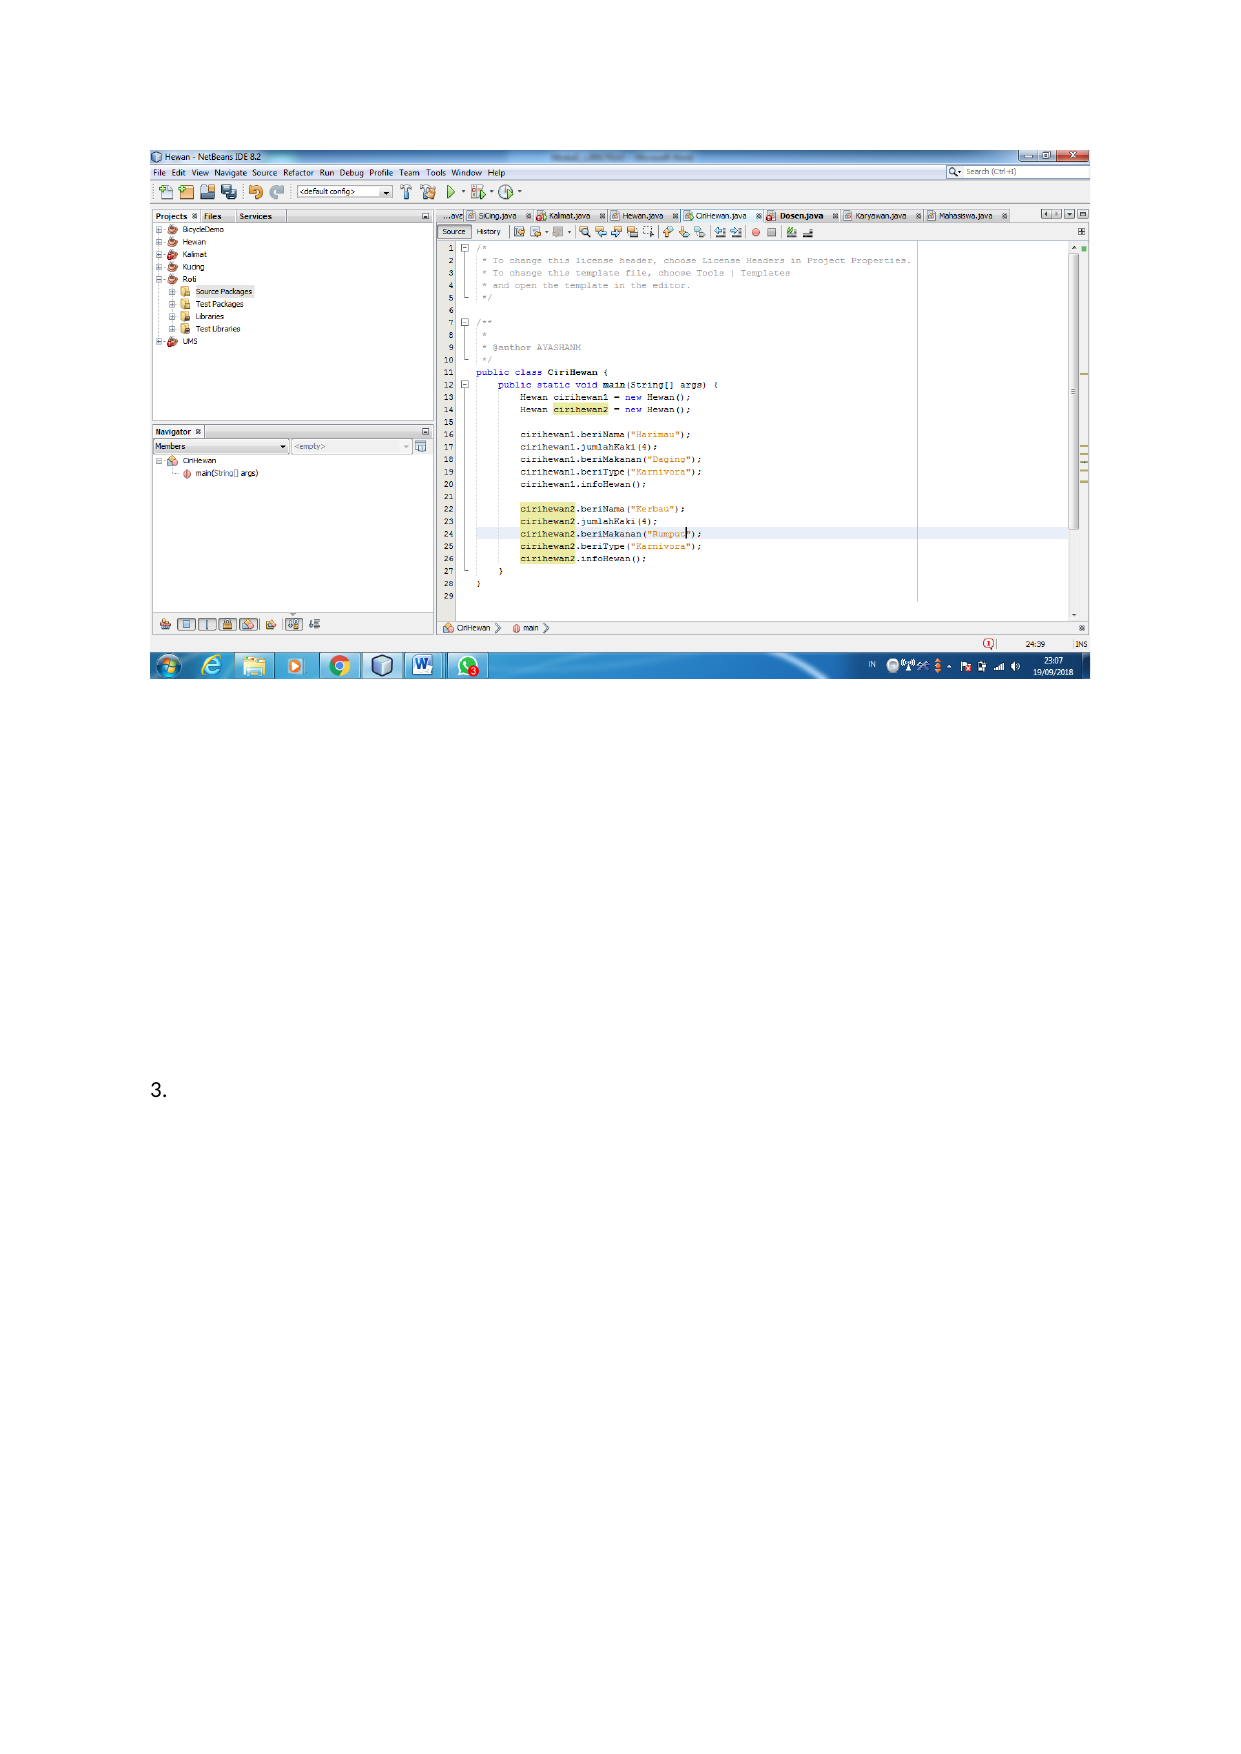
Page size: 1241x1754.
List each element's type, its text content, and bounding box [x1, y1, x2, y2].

picture [150, 150, 1091, 679]
text 3. [150, 1075, 1090, 1103]
